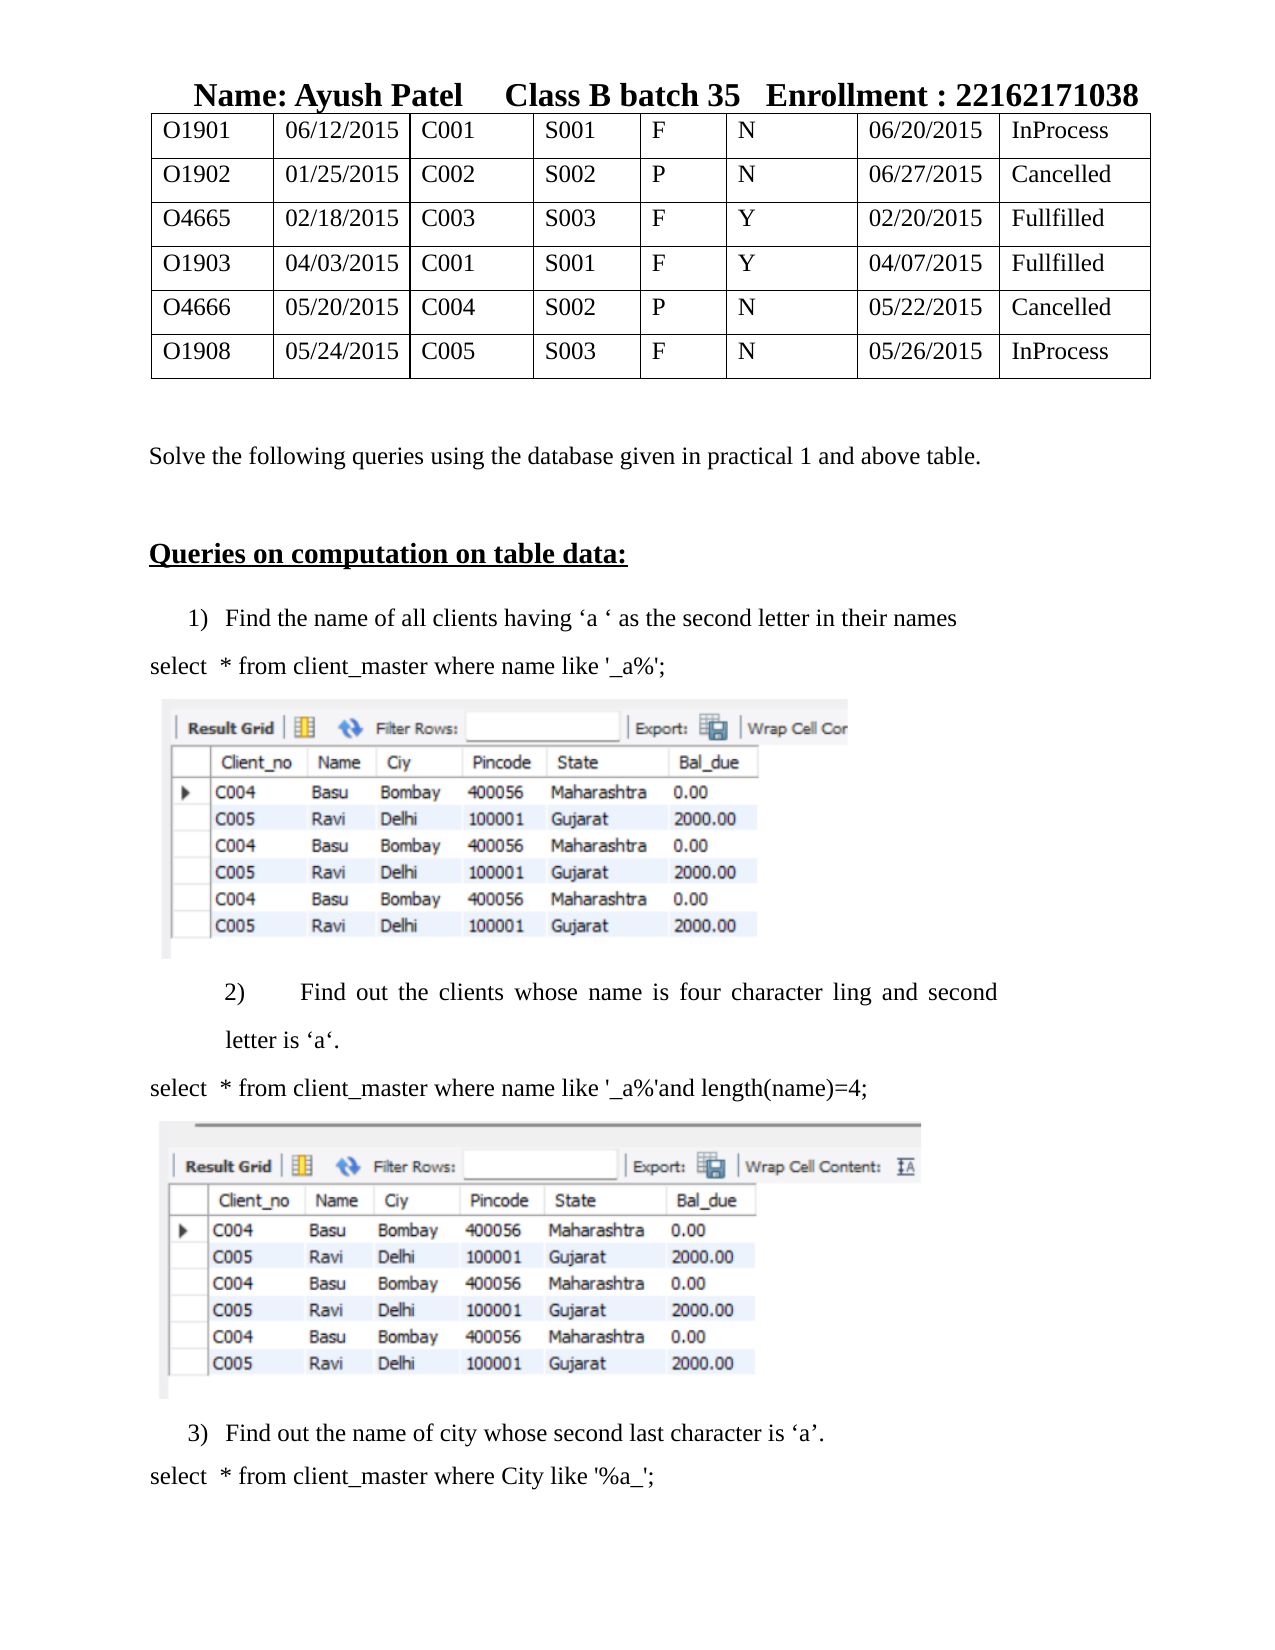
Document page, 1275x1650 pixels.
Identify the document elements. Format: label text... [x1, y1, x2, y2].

table_cell F [641, 247, 726, 290]
table_cell 06/20/2015 [858, 114, 999, 158]
table_cell S001 [534, 114, 640, 158]
table_cell InProcess [1000, 335, 1150, 378]
table_cell 04/07/2015 [858, 247, 999, 290]
table_cell 05/22/2015 [858, 291, 999, 334]
text select * from client_master where City like '%a_'; [150, 1461, 1182, 1490]
text Queries on computation on table data: [148, 536, 1182, 569]
table_cell O4666 [152, 291, 273, 334]
table_cell O1901 [152, 114, 273, 158]
table_cell S003 [534, 203, 640, 246]
table_cell F [641, 335, 726, 378]
picture [150, 1121, 922, 1399]
table_cell N [727, 114, 857, 158]
table_cell C001 [411, 247, 533, 290]
table_cell 02/20/2015 [858, 203, 999, 246]
table_cell Cancelled [1000, 291, 1150, 334]
list Find out the clients whose name is four character ling and second letter is ‘a‘. [224, 977, 999, 1054]
text select * from client_master where name like '_a%'and length(name)=4; [150, 1073, 999, 1102]
table_cell O1903 [152, 247, 273, 290]
list Find the name of all clients having ‘a ‘ as the second letter in their names [187, 603, 999, 632]
table_cell Fullfilled [1000, 247, 1150, 290]
table_cell C005 [411, 335, 533, 378]
table_cell 02/18/2015 [274, 203, 409, 246]
table_cell S003 [534, 335, 640, 378]
table_cell C002 [411, 159, 533, 202]
table_cell N [727, 159, 857, 202]
table_cell Y [727, 203, 857, 246]
table_cell C001 [411, 114, 533, 158]
table_cell InProcess [1000, 114, 1150, 158]
table_cell N [727, 335, 857, 378]
table_cell 05/24/2015 [274, 335, 409, 378]
list Find out the name of city whose second last character is ‘a’. [187, 1418, 1182, 1447]
table_cell 05/20/2015 [274, 291, 409, 334]
table_cell Fullfilled [1000, 203, 1150, 246]
table_cell Cancelled [1000, 159, 1150, 202]
table_cell F [641, 114, 726, 158]
table_cell Y [727, 247, 857, 290]
table_cell F [641, 203, 726, 246]
table_cell C004 [411, 291, 533, 334]
table_cell 06/12/2015 [274, 114, 409, 158]
table_cell 06/27/2015 [858, 159, 999, 202]
table_cell C003 [411, 203, 533, 246]
table_cell S001 [534, 247, 640, 290]
table_cell P [641, 291, 726, 334]
table_cell 04/03/2015 [274, 247, 409, 290]
text Solve the following queries using the database given in practical 1 and above table. [148, 441, 1182, 470]
table_cell 05/26/2015 [858, 335, 999, 378]
table_cell O4665 [152, 203, 273, 246]
picture [150, 699, 848, 959]
table_cell N [727, 291, 857, 334]
table_cell O1908 [152, 335, 273, 378]
table_cell S002 [534, 159, 640, 202]
text select * from client_master where name like '_a%'; [150, 651, 999, 680]
table_cell 01/25/2015 [274, 159, 409, 202]
table_cell S002 [534, 291, 640, 334]
table_cell O1902 [152, 159, 273, 202]
table_cell P [641, 159, 726, 202]
